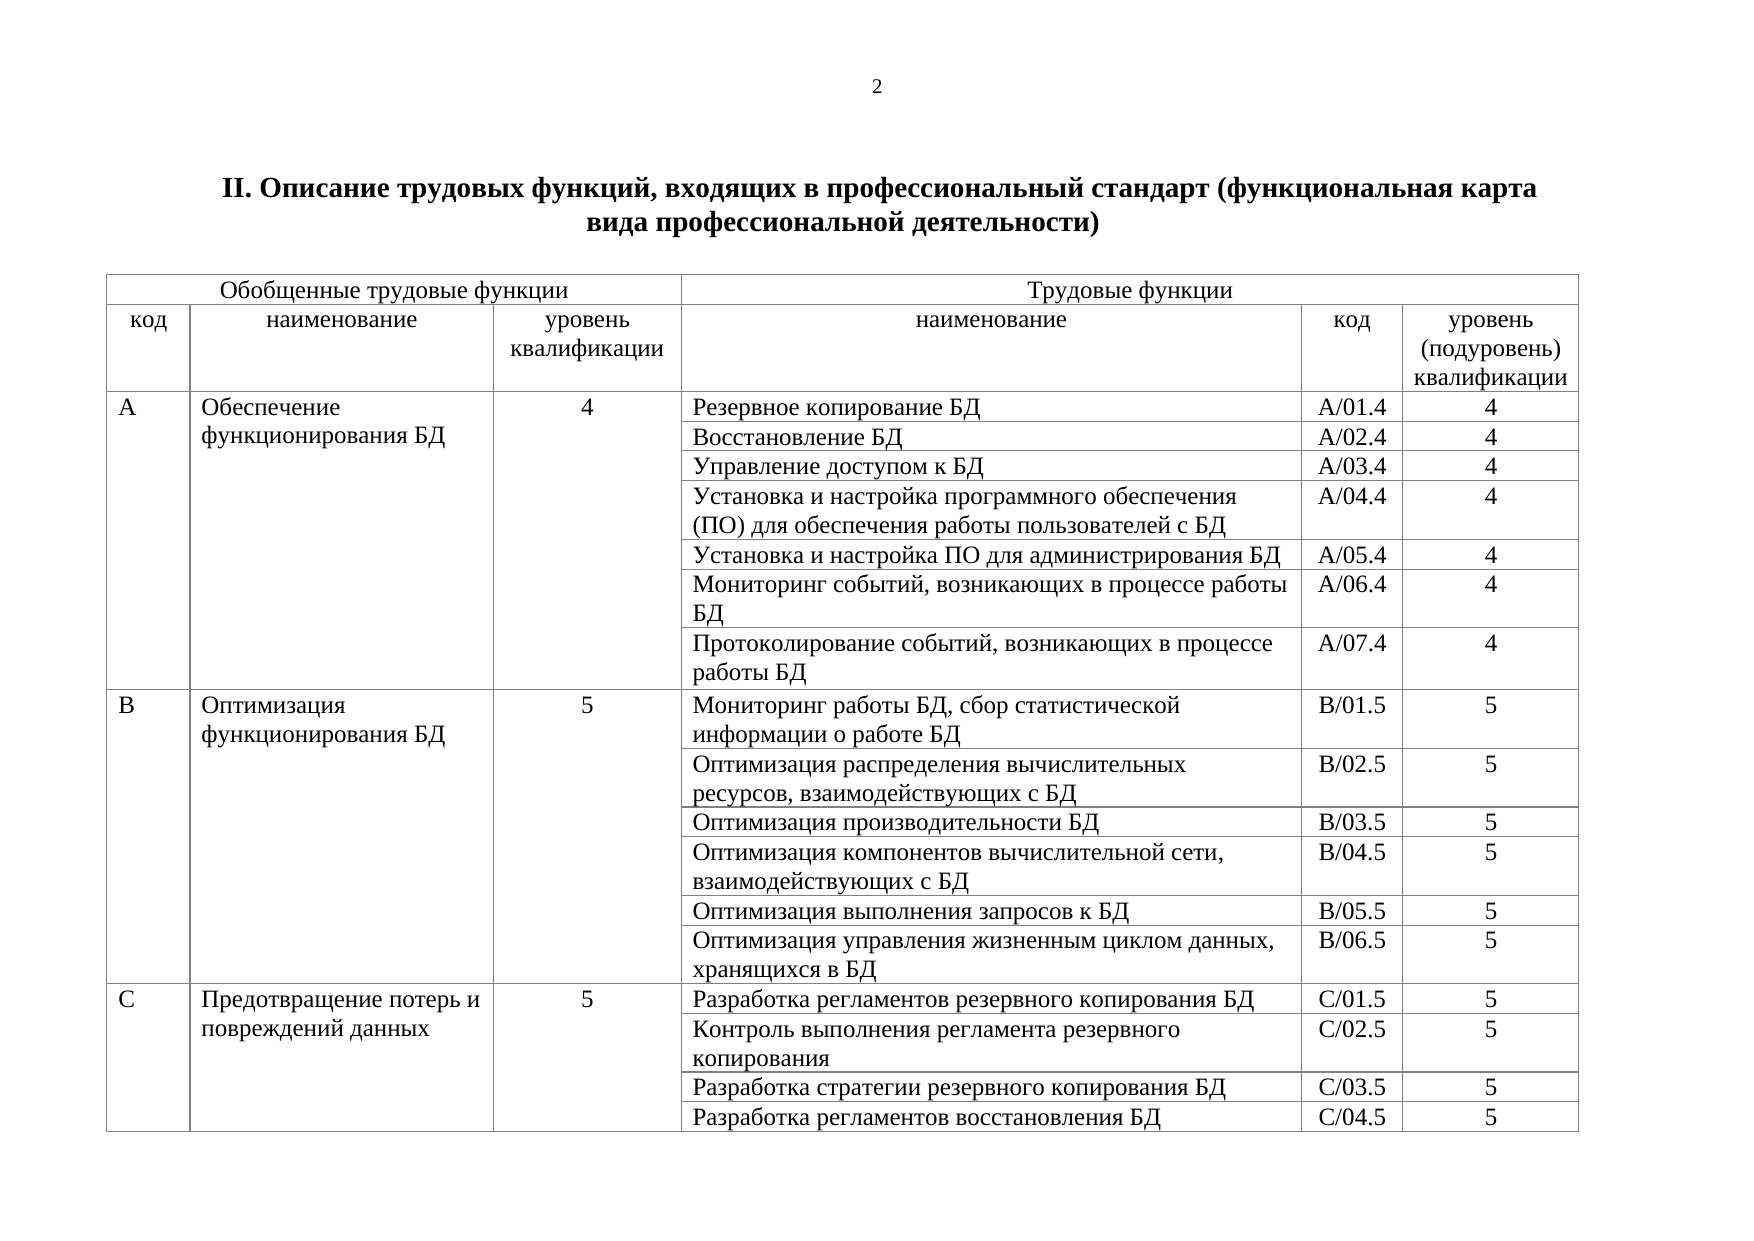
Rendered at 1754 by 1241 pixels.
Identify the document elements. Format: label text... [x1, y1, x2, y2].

table_cell Контроль выполнения регламента резервного копирования [682, 1014, 1301, 1071]
table_cell C/02.5 [1302, 1014, 1402, 1071]
table_cell B/06.5 [1302, 926, 1402, 983]
table_cell Протоколирование событий, возникающих в процессе работы БД [682, 628, 1301, 689]
table_cell А/05.4 [1302, 540, 1402, 568]
table_cell 5 [1403, 896, 1578, 924]
table_cell Оптимизация распределения вычислительных ресурсов, взаимодействующих с БД [682, 749, 1301, 806]
table_cell Оптимизация производительности БД [682, 808, 1301, 836]
table_cell А/02.4 [1302, 422, 1402, 450]
table_cell Разработка регламентов резервного копирования БД [682, 984, 1301, 1013]
table_cell Установка и настройка программного обеспечения (ПО) для обеспечения работы пользователей с БД [682, 481, 1301, 539]
table_cell Обеспечение функционирования БД [191, 392, 493, 689]
table_cell 5 [1403, 1073, 1578, 1101]
table_cell 5 [1403, 926, 1578, 983]
table_cell 4 [1403, 540, 1578, 568]
table_cell C/03.5 [1302, 1073, 1402, 1101]
table_cell C [107, 984, 189, 1131]
table_cell 5 [1403, 690, 1578, 748]
table_cell Восстановление БД [682, 422, 1301, 450]
table_cell 4 [1403, 570, 1578, 627]
table_cell А/06.4 [1302, 570, 1402, 627]
table_cell B/02.5 [1302, 749, 1402, 806]
table_cell Управление доступом к БД [682, 451, 1301, 480]
table_cell Оптимизация выполнения запросов к БД [682, 896, 1301, 924]
table_cell наименование [191, 305, 493, 391]
table_cell B/03.5 [1302, 808, 1402, 836]
table_cell B/05.5 [1302, 896, 1402, 924]
table_cell код [1302, 305, 1402, 391]
table_cell B [107, 690, 189, 983]
table_cell B/04.5 [1302, 837, 1402, 895]
table_header Трудовые функции [682, 275, 1578, 303]
table_cell код [107, 305, 189, 391]
table_cell уровень квалификации [494, 305, 681, 391]
table_cell 5 [494, 690, 681, 983]
table_cell А/04.4 [1302, 481, 1402, 539]
table_cell уровень (подуровень) квалификации [1403, 305, 1578, 391]
table_cell C/04.5 [1302, 1102, 1402, 1131]
table_cell A [107, 392, 189, 689]
table_cell Оптимизация управления жизненным циклом данных, хранящихся в БД [682, 926, 1301, 983]
table_cell 4 [1403, 628, 1578, 689]
table_cell Разработка стратегии резервного копирования БД [682, 1073, 1301, 1101]
table_cell наименование [682, 305, 1301, 391]
table_cell 5 [1403, 808, 1578, 836]
table_cell А/03.4 [1302, 451, 1402, 480]
table_cell А/07.4 [1302, 628, 1402, 689]
table_cell 4 [1403, 392, 1578, 421]
table_cell 5 [494, 984, 681, 1131]
table_cell Резервное копирование БД [682, 392, 1301, 421]
table_cell 4 [1403, 481, 1578, 539]
table_cell Установка и настройка ПО для администрирования БД [682, 540, 1301, 568]
table_cell 4 [1403, 451, 1578, 480]
table_cell А/01.4 [1302, 392, 1402, 421]
table_header Обобщенные трудовые функции [107, 275, 681, 303]
table_cell B/01.5 [1302, 690, 1402, 748]
table_cell 4 [494, 392, 681, 689]
table_cell C/01.5 [1302, 984, 1402, 1013]
table_cell 5 [1403, 837, 1578, 895]
table_cell 5 [1403, 749, 1578, 806]
table_header II. Описание трудовых функций, входящих в профессиональный стандарт (функциональная карта вида профессиональной деятельности) [107, 170, 1579, 246]
table_cell 5 [1403, 984, 1578, 1013]
table_cell Мониторинг событий, возникающих в процессе работы БД [682, 570, 1301, 627]
table_cell Разработка регламентов восстановления БД [682, 1102, 1301, 1131]
table_cell 5 [1403, 1014, 1578, 1071]
table_cell 4 [1403, 422, 1578, 450]
table_cell 5 [1403, 1102, 1578, 1131]
table_cell Мониторинг работы БД, сбор статистической информации о работе БД [682, 690, 1301, 748]
table_cell Оптимизация компонентов вычислительной сети, взаимодействующих с БД [682, 837, 1301, 895]
table_cell Оптимизация функционирования БД [191, 690, 493, 983]
table_cell Предотвращение потерь и повреждений данных [191, 984, 493, 1131]
